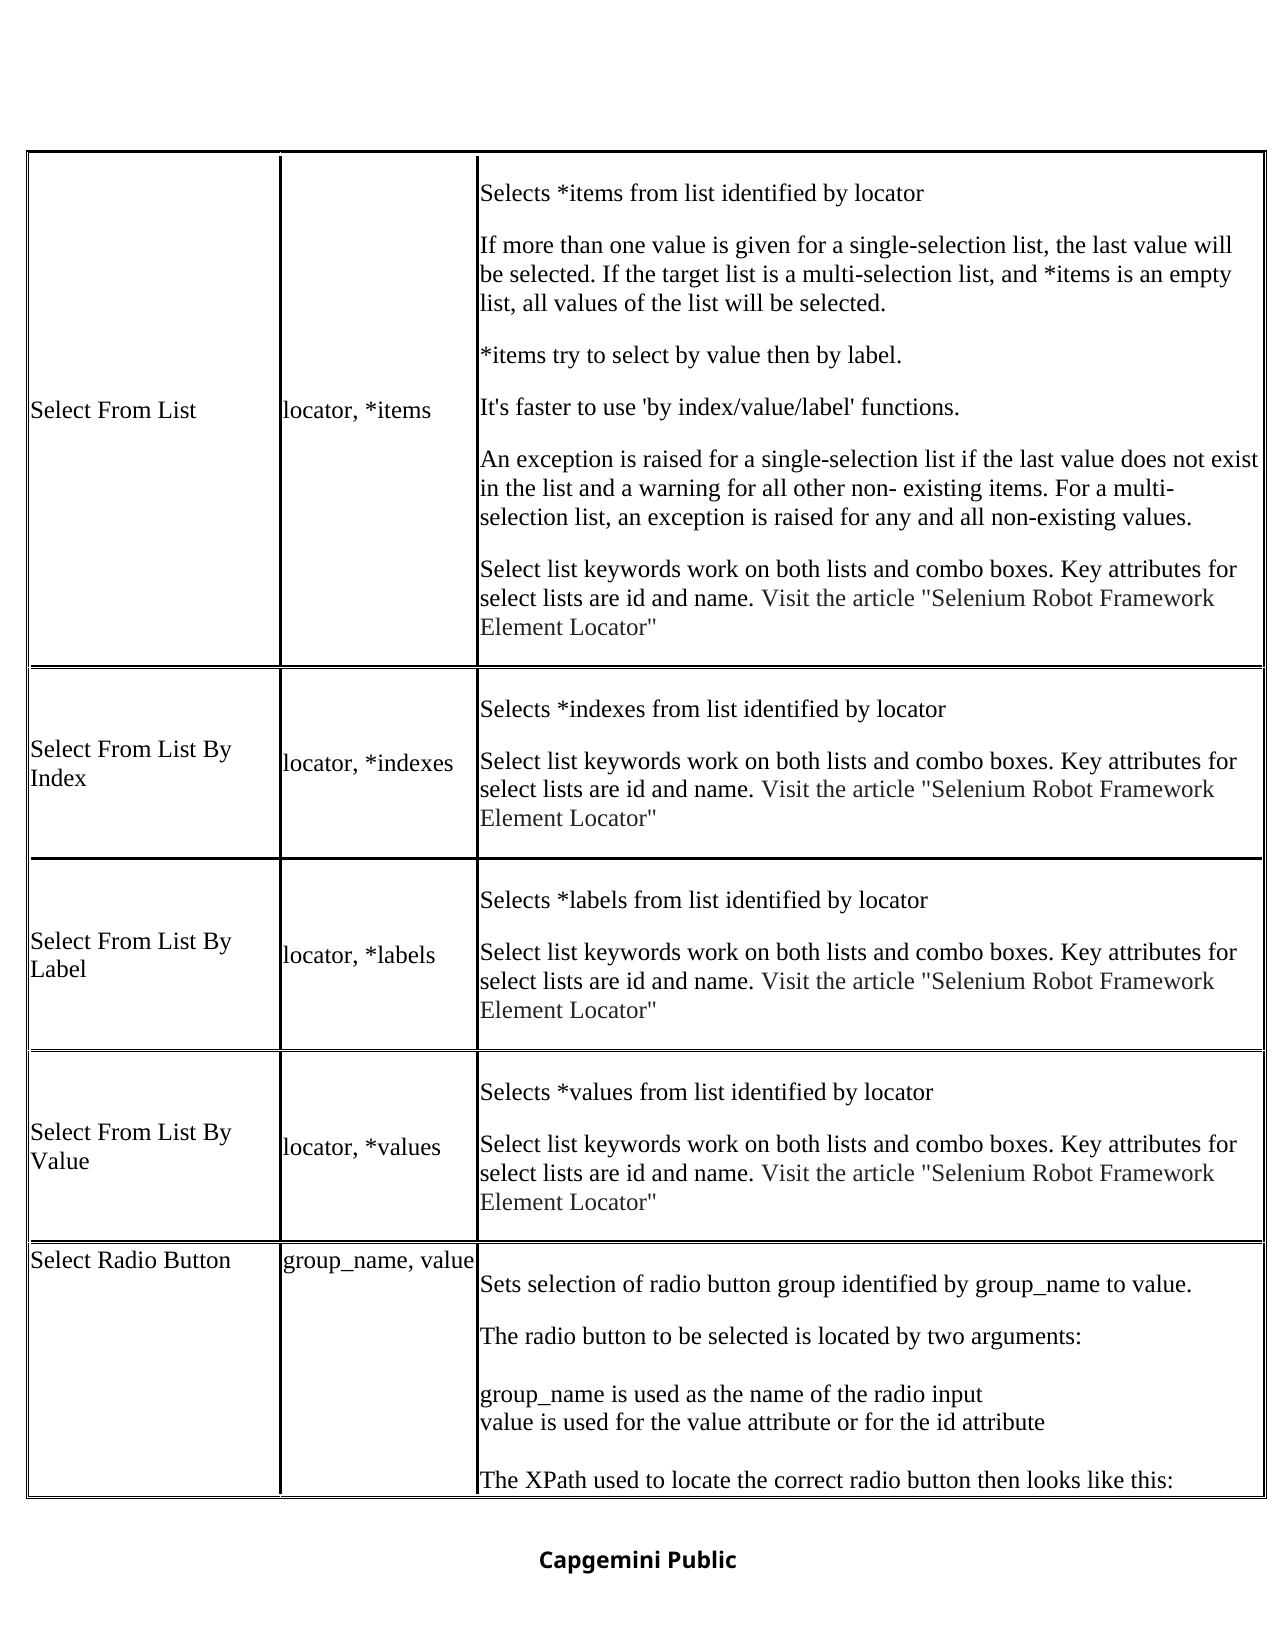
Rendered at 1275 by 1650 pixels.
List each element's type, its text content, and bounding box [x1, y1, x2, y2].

table_cell group_name, value [280, 1244, 477, 1496]
table_cell Selects *items from list identified by locator If more than one value is given for a single-selection list, the last value will be selected. If the target list is a multi-selection list, and *items is an empty list, all values of the list will be selected. *items try to select by value then by label. It's faster to use 'by index/value/label' functions. An exception is raised for a single-selection list if the last value does not exist in the list and a warning for all other non- existing items. For a multi-selection list, an exception is raised for any and all non-existing values. Select list keywords work on both lists and combo boxes. Key attributes for select lists are id and name. Visit the article "Selenium Robot Framework Element Locator" [477, 153, 1263, 665]
table_cell locator, *indexes [282, 669, 476, 857]
table_cell locator, *items [280, 153, 477, 665]
table_cell Select Radio Button [29, 1240, 280, 1496]
table_cell Select From List [29, 153, 280, 665]
table_cell Selects *indexes from list identified by locator Select list keywords work on both lists and combo boxes. Key attributes for select lists are id and name. Visit the article "Selenium Robot Framework Element Locator" [479, 665, 1264, 857]
table_cell Selects *labels from list identified by locator Select list keywords work on both lists and combo boxes. Key attributes for select lists are id and name. Visit the article "Selenium Robot Framework Element Locator" [479, 857, 1263, 1049]
table_cell locator, *labels [282, 860, 476, 1049]
table_cell Select From List By Label [29, 857, 279, 1049]
table_cell Select From List By Index [29, 665, 279, 857]
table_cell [477, 1240, 1264, 1496]
table_cell Select From List By Value [28, 1049, 280, 1240]
table_cell Selects *values from list identified by locator Select list keywords work on both lists and combo boxes. Key attributes for select lists are id and name. Visit the article "Selenium Robot Framework Element Locator" [477, 1049, 1265, 1240]
table_cell locator, *values [282, 1052, 476, 1240]
